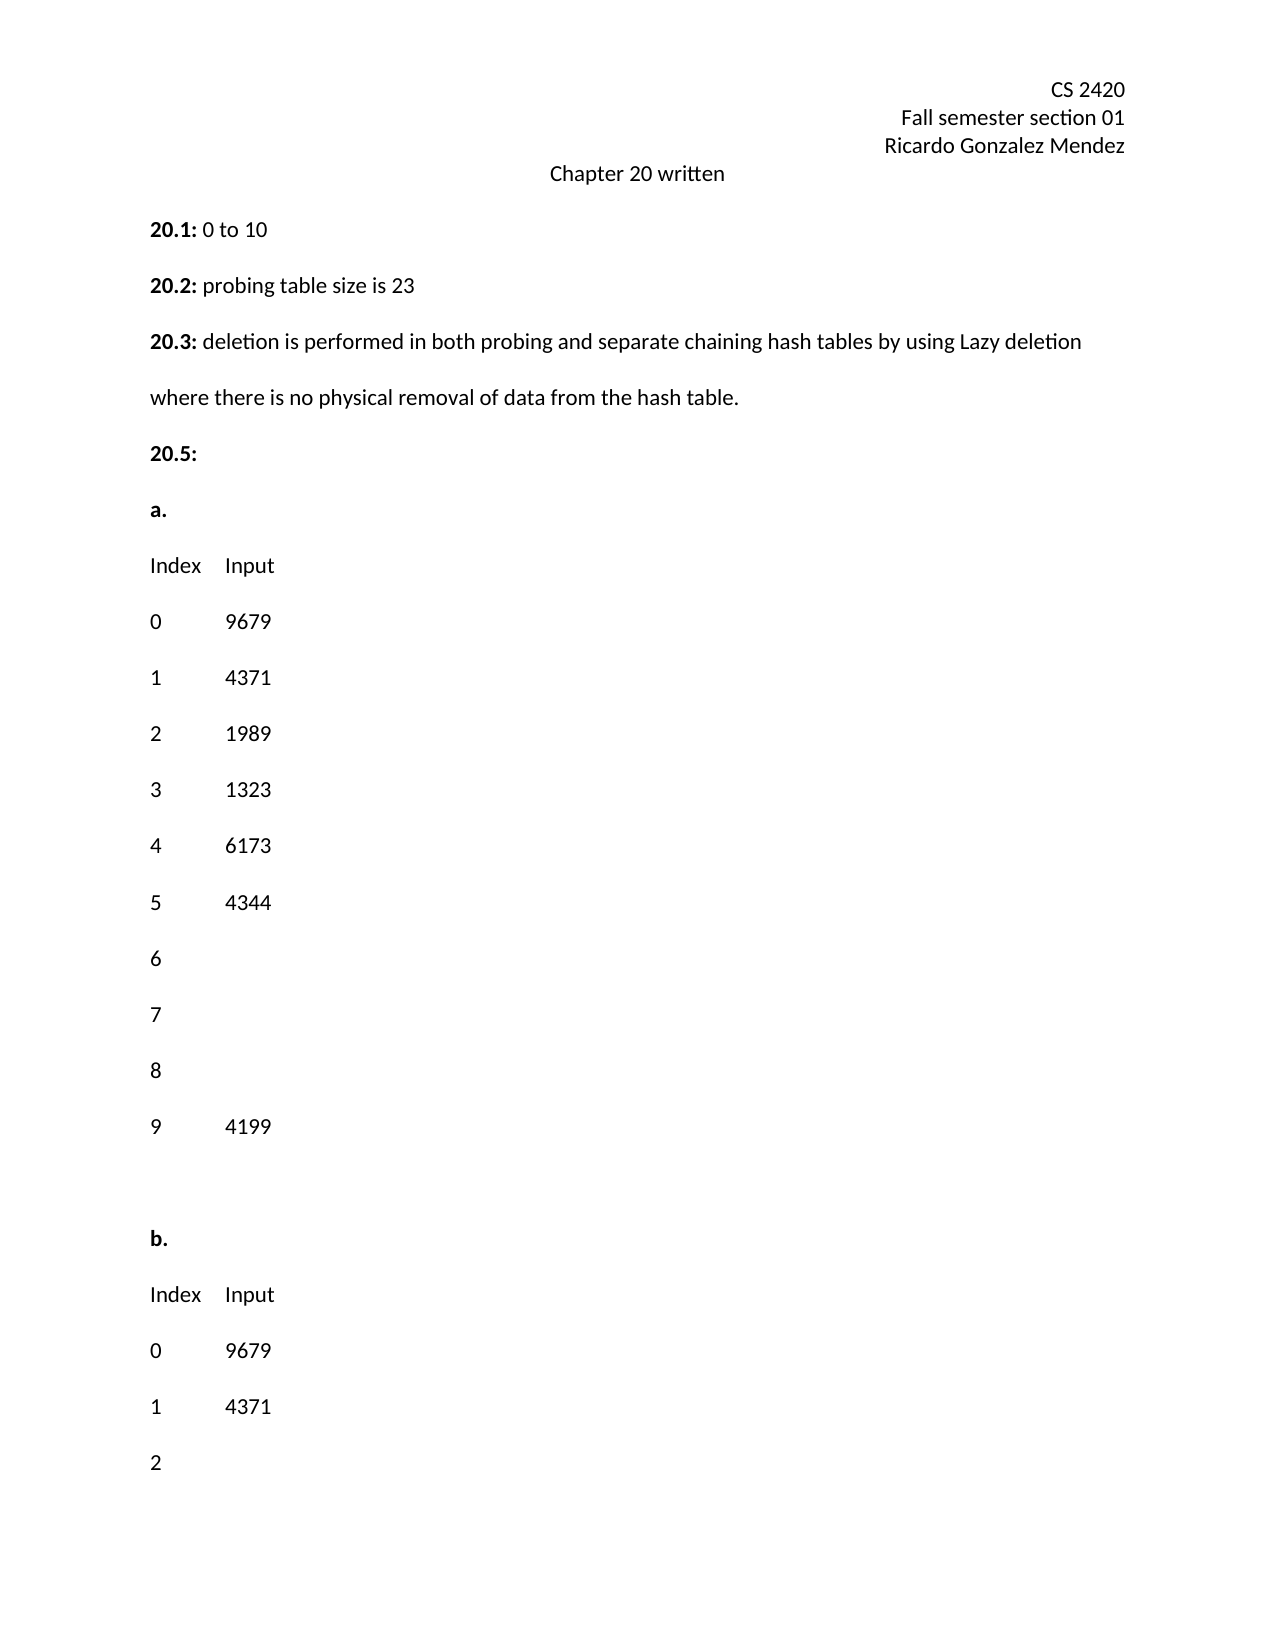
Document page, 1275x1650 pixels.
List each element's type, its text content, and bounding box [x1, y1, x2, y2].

text 0 9679 [150, 607, 1125, 635]
text Index Input [150, 551, 1125, 579]
text 2 [150, 1448, 1125, 1476]
text 1 4371 [150, 663, 1125, 691]
text 9 4199 [150, 1112, 1125, 1140]
text 6 [150, 944, 1125, 972]
text 7 [150, 1000, 1125, 1028]
text 2 1989 [150, 719, 1125, 747]
text Chapter 20 written [150, 159, 1125, 187]
text a. [150, 495, 1125, 523]
text 4 6173 [150, 832, 1125, 859]
text 8 [150, 1056, 1125, 1084]
text 20.2: probing table size is 23 [150, 271, 1125, 299]
text 1 4371 [150, 1392, 1125, 1420]
text 20.3: deletion is performed in both probing and separate chaining hash tables by using Lazy deletion where there is no physical removal of data from the hash table. [150, 327, 1125, 411]
text 20.1: 0 to 10 [150, 215, 1125, 243]
text 5 4344 [150, 888, 1125, 916]
text 20.5: [150, 439, 1125, 467]
text b. [150, 1224, 1125, 1252]
text Index Input [150, 1280, 1125, 1308]
text 3 1323 [150, 776, 1125, 803]
text 0 9679 [150, 1336, 1125, 1364]
